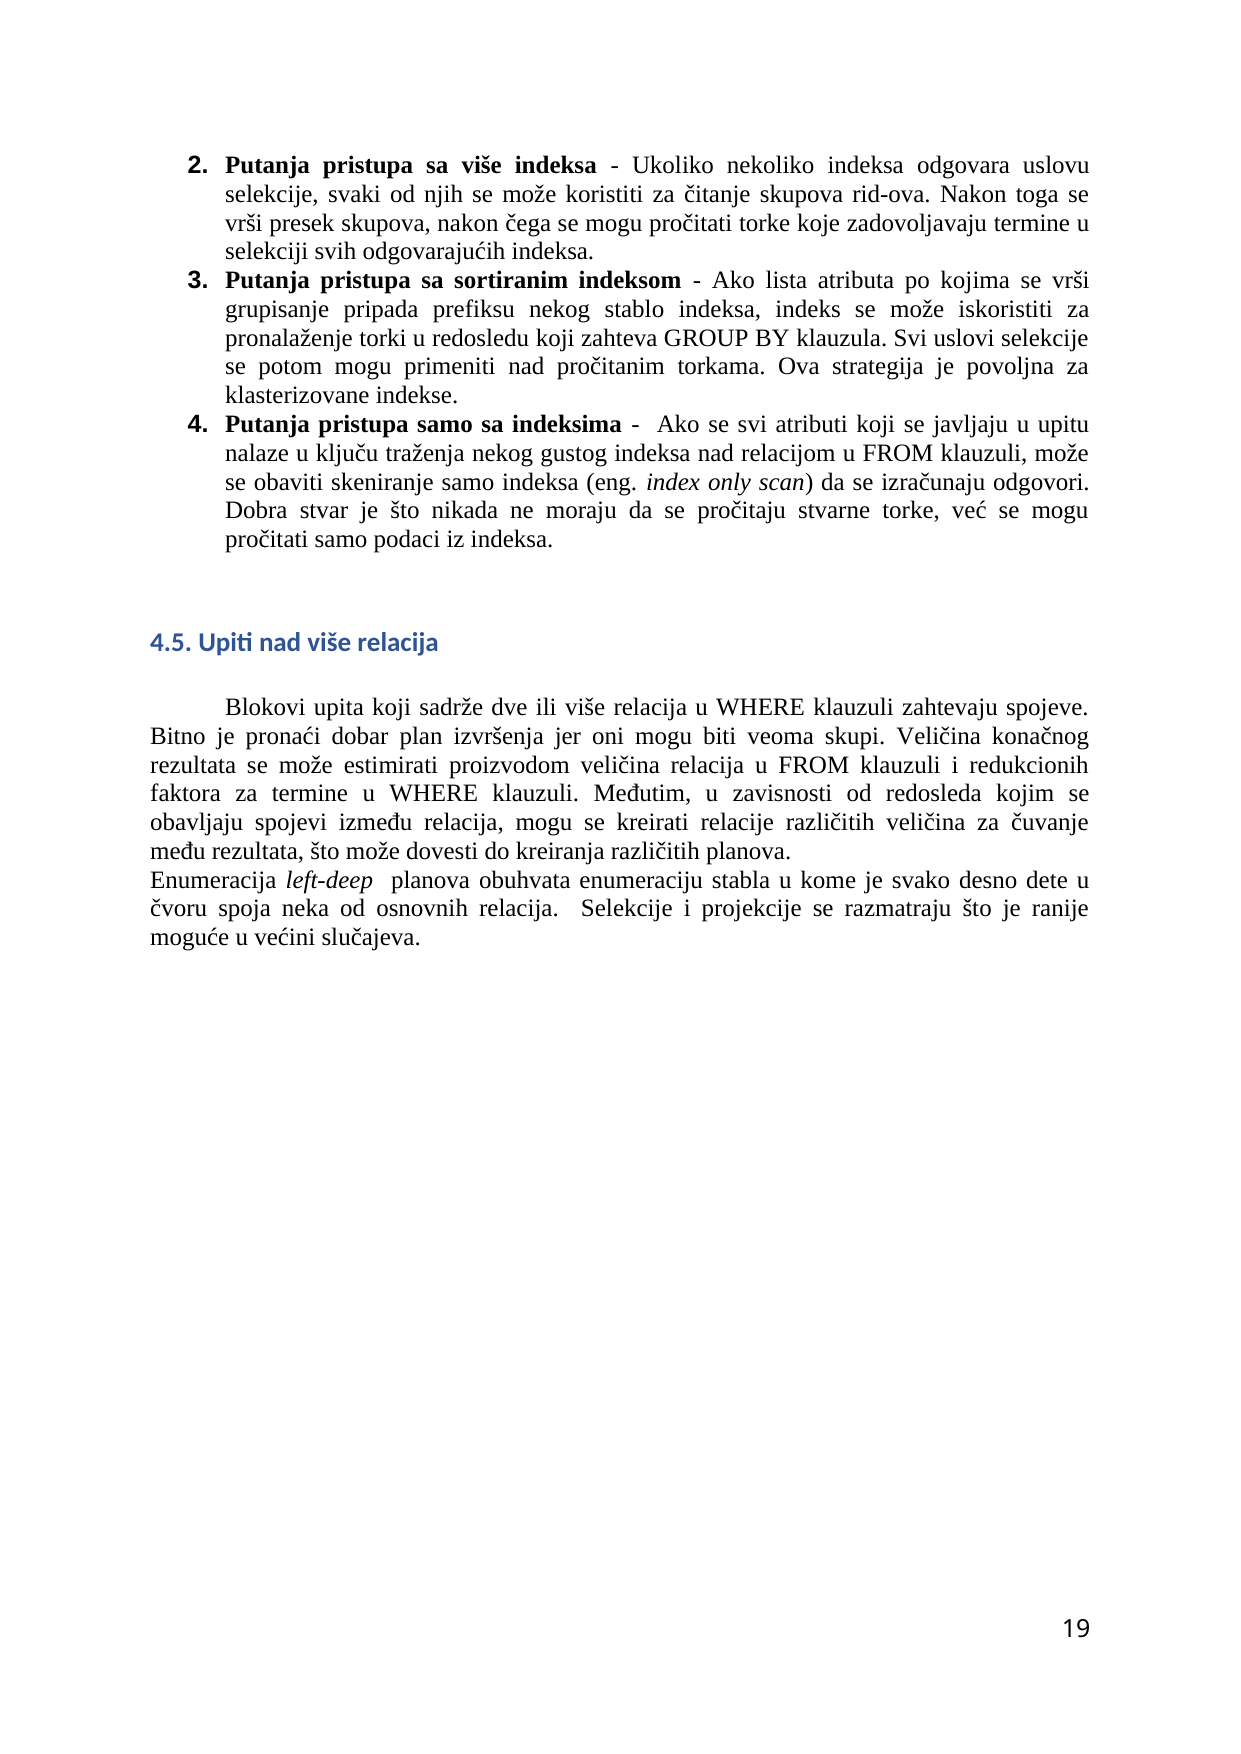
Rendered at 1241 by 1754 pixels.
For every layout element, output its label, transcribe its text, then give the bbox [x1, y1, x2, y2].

list Putanja pristupa sa više indeksa - Ukoliko nekoliko indeksa odgovara uslovu selekcije, svaki od njih se može koristiti za čitanje skupova rid-ova. Nakon toga se vrši presek skupova, nakon čega se mogu pročitati torke koje zadovoljavaju termine u selekciji svih odgovarajućih indeksa. [187, 150, 1090, 265]
list Putanja pristupa sa sortiranim indeksom - Ako lista atributa po kojima se vrši grupisanje pripada prefiksu nekog stablo indeksa, indeks se može iskoristiti za pronalaženje torki u redosledu koji zahteva GROUP BY klauzula. Svi uslovi selekcije se potom mogu primeniti nad pročitanim torkama. Ova strategija je povoljna za klasterizovane indekse. [187, 265, 1090, 409]
list Putanja pristupa samo sa indeksima - Ako se svi atributi koji se javljaju u upitu nalaze u ključu traženja nekog gustog indeksa nad relacijom u FROM klauzuli, može se obaviti skeniranje samo indeksa (eng. index only scan) da se izračunaju odgovori. Dobra stvar je što nikada ne moraju da se pročitaju stvarne torke, već se mogu pročitati samo podaci iz indeksa. [187, 409, 1090, 553]
subtitle 4.5. Upiti nad više relacija [150, 625, 1090, 658]
text Blokovi upita koji sadrže dve ili više relacija u WHERE klauzuli zahtevaju spojeve. Bitno je pronaći dobar plan izvršenja jer oni mogu biti veoma skupi. Veličina konačnog rezultata se može estimirati proizvodom veličina relacija u FROM klauzuli i redukcionih faktora za termine u WHERE klauzuli. Međutim, u zavisnosti od redosleda kojim se obavljaju spojevi između relacija, mogu se kreirati relacije različitih veličina za čuvanje među rezultata, što može dovesti do kreiranja različitih planova. [150, 692, 1090, 865]
text Enumeracija left-deep planova obuhvata enumeraciju stabla u kome je svako desno dete u čvoru spoja neka od osnovnih relacija. Selekcije i projekcije se razmatraju što je ranije moguće u većini slučajeva. [150, 865, 1090, 951]
